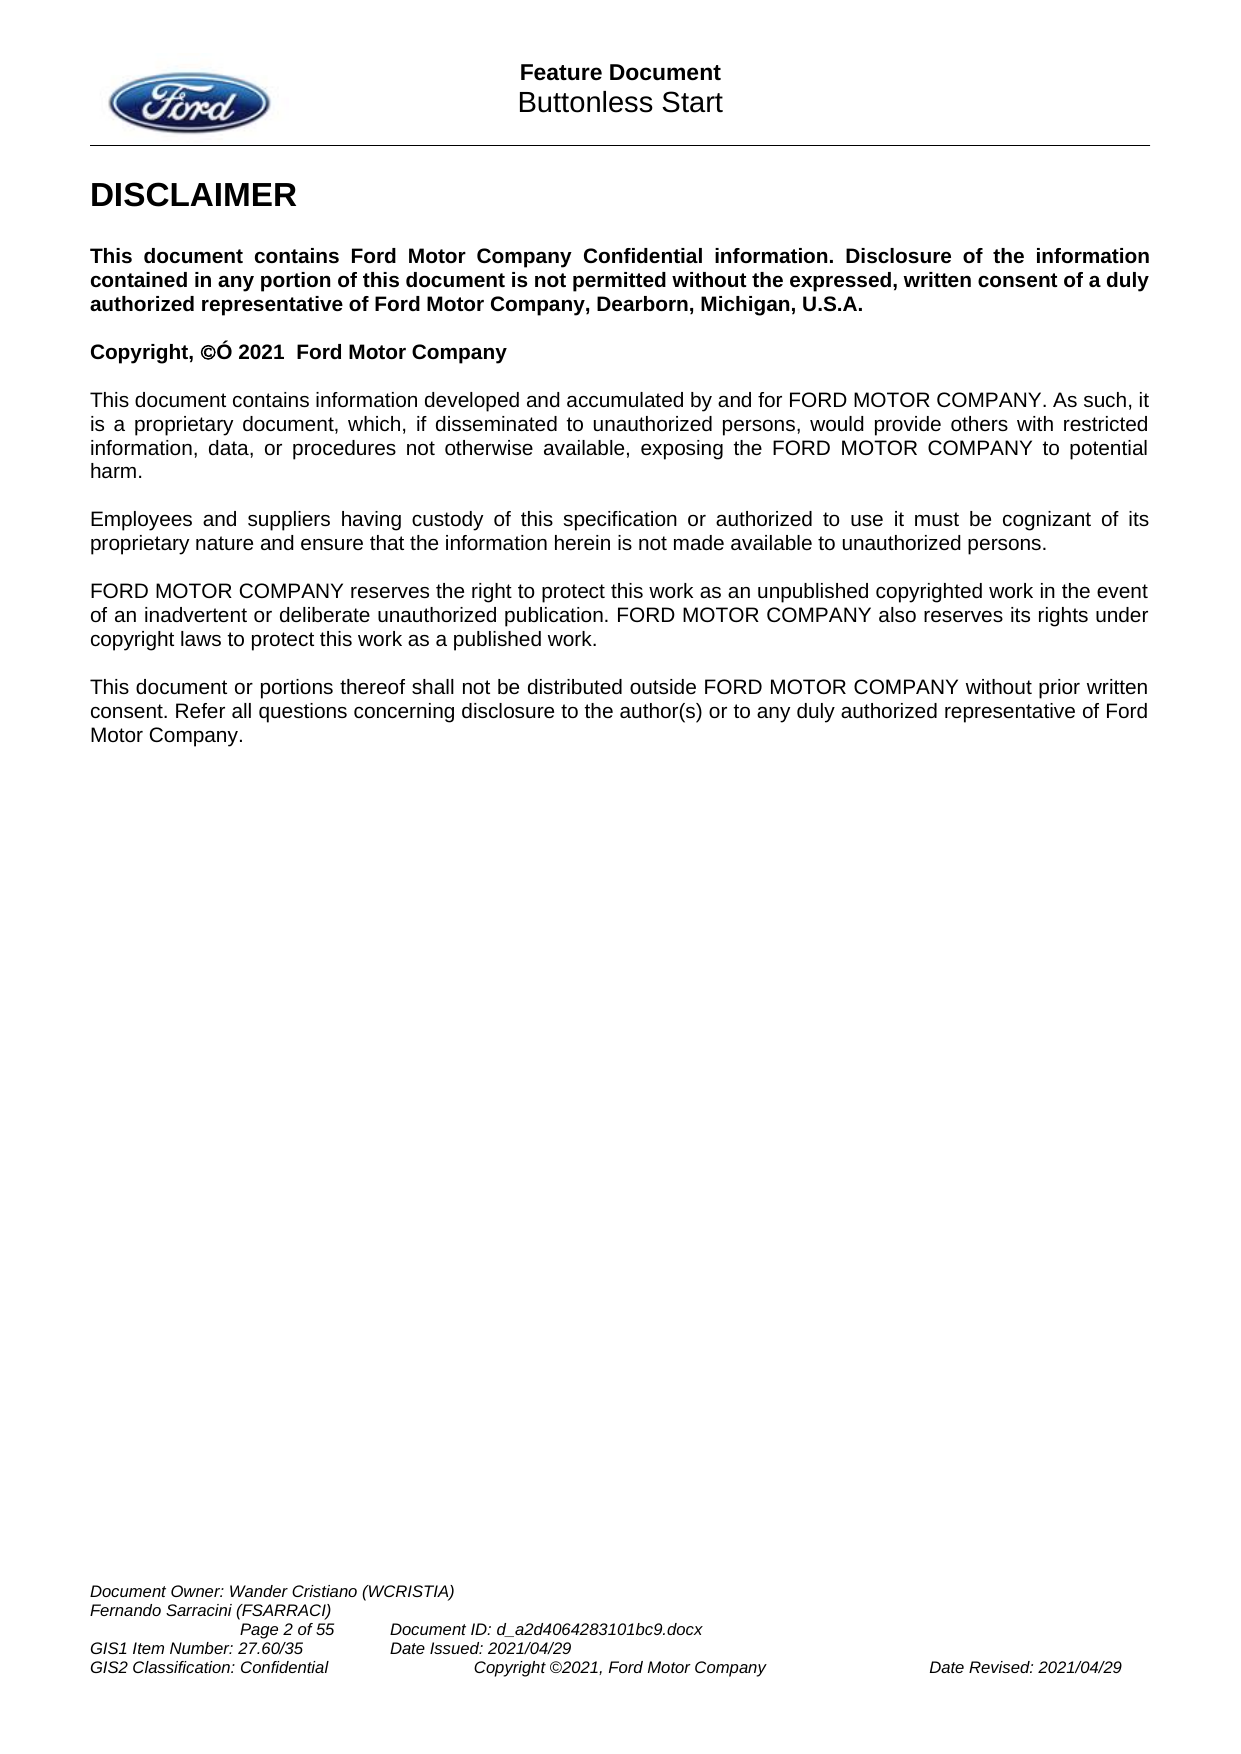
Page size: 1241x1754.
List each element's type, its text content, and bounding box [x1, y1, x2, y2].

picture [89, 53, 290, 154]
subtitle Disclaimer [90, 175, 1150, 213]
text This document contains information developed and accumulated by and for FORD MOTOR COMPANY. As such, it is a proprietary document, which, if disseminated to unauthorized persons, would provide others with restricted information, data, or procedures not otherwise available, exposing the FORD MOTOR COMPANY to potential harm. [90, 387, 1150, 483]
text FORD MOTOR COMPANY reserves the right to protect this work as an unpublished copyrighted work in the event of an inadvertent or deliberate unauthorized publication. FORD MOTOR COMPANY also reserves its rights under copyright laws to protect this work as a published work. [90, 579, 1150, 651]
text Copyright, Ó 2021 Ford Motor Company [90, 339, 1150, 363]
text This document or portions thereof shall not be distributed outside FORD MOTOR COMPANY without prior written consent. Refer all questions concerning disclosure to the author(s) or to any duly authorized representative of Ford Motor Company. [90, 675, 1150, 747]
text This document contains Ford Motor Company Confidential information. Disclosure of the information contained in any portion of this document is not permitted without the expressed, written consent of a duly authorized representative of Ford Motor Company, Dearborn, Michigan, U.S.A. [90, 244, 1150, 316]
text Employees and suppliers having custody of this specification or authorized to use it must be cognizant of its proprietary nature and ensure that the information herein is not made available to unauthorized persons. [90, 507, 1150, 555]
